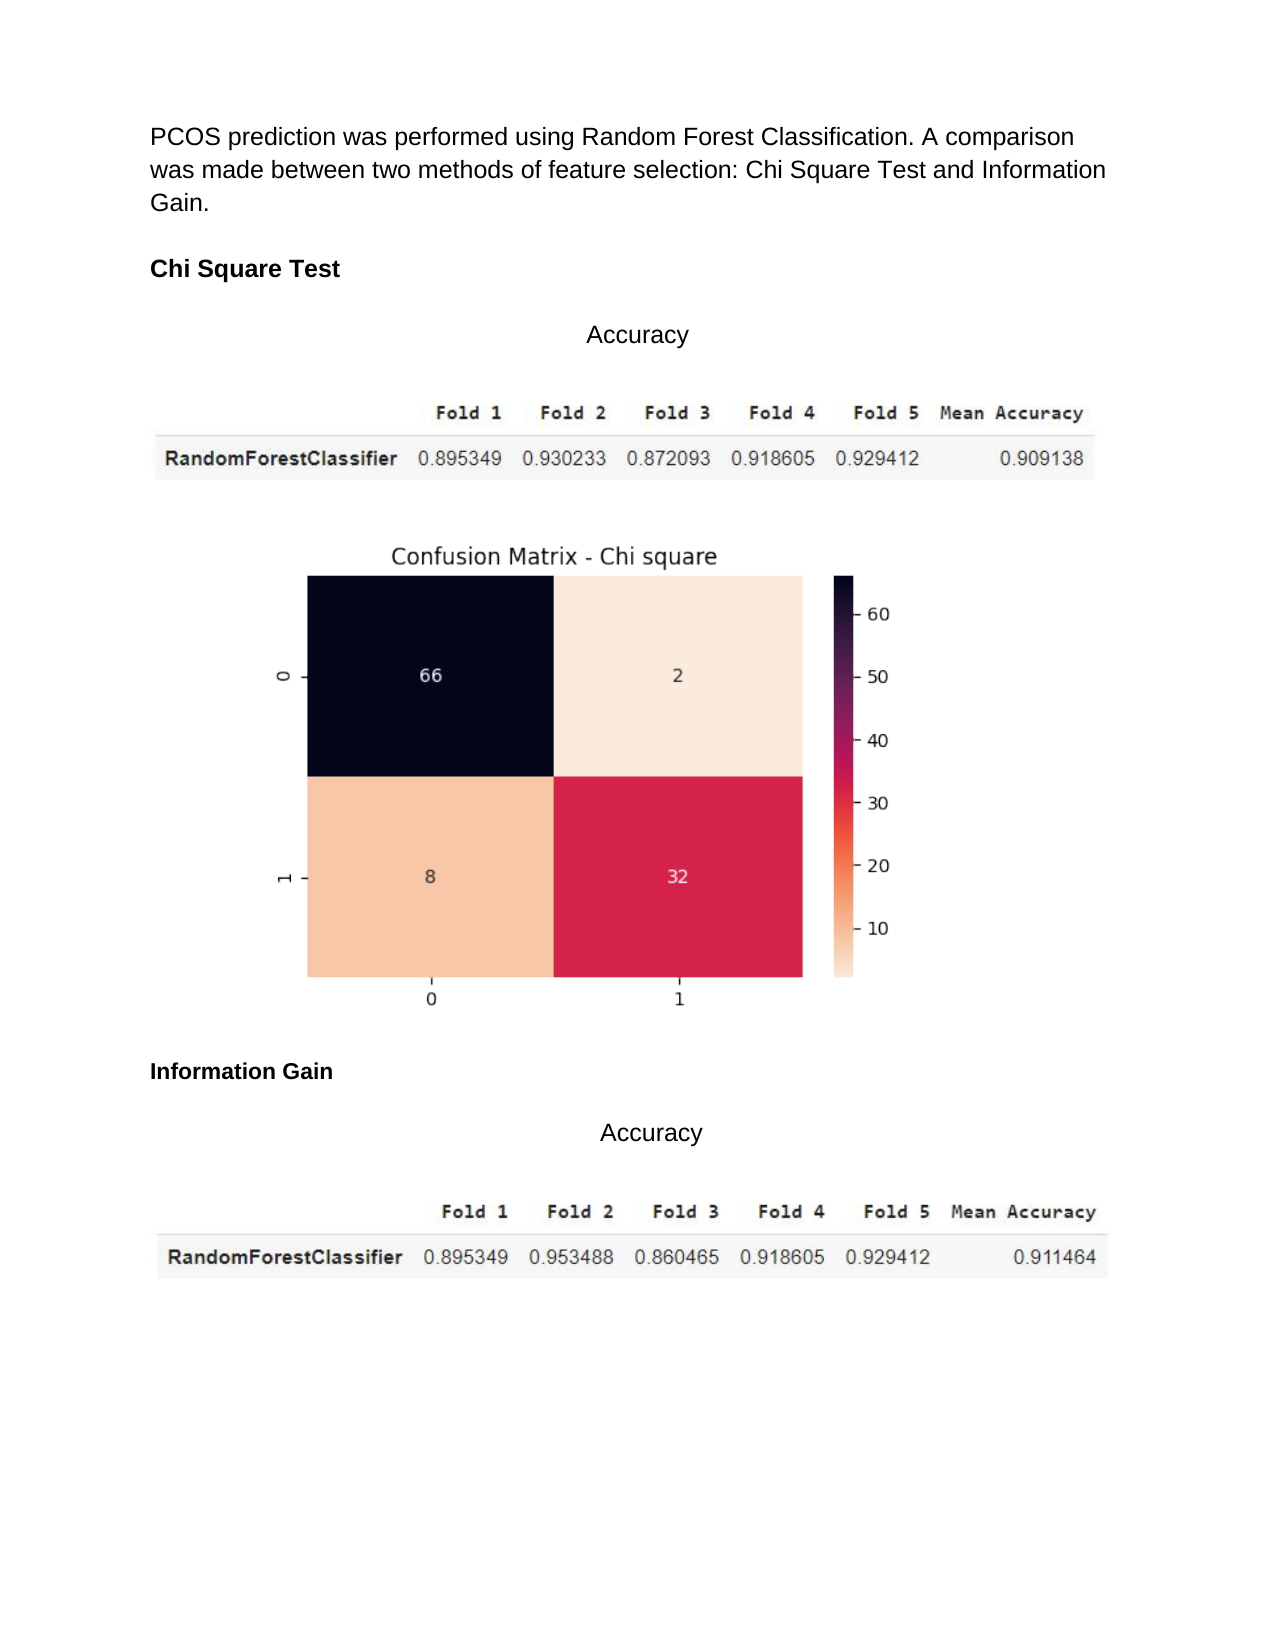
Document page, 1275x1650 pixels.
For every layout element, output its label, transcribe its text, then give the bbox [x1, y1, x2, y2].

text Accuracy [150, 1118, 1125, 1147]
picture [262, 533, 903, 1023]
text Accuracy [150, 320, 1125, 349]
text Chi Square Test [150, 254, 1125, 283]
text Information Gain [150, 1058, 1125, 1084]
picture [150, 386, 1125, 497]
picture [150, 1184, 1125, 1293]
text PCOS prediction was performed using Random Forest Classification. A comparison was made between two methods of feature selection: Chi Square Test and Information Gain. [150, 122, 1125, 217]
